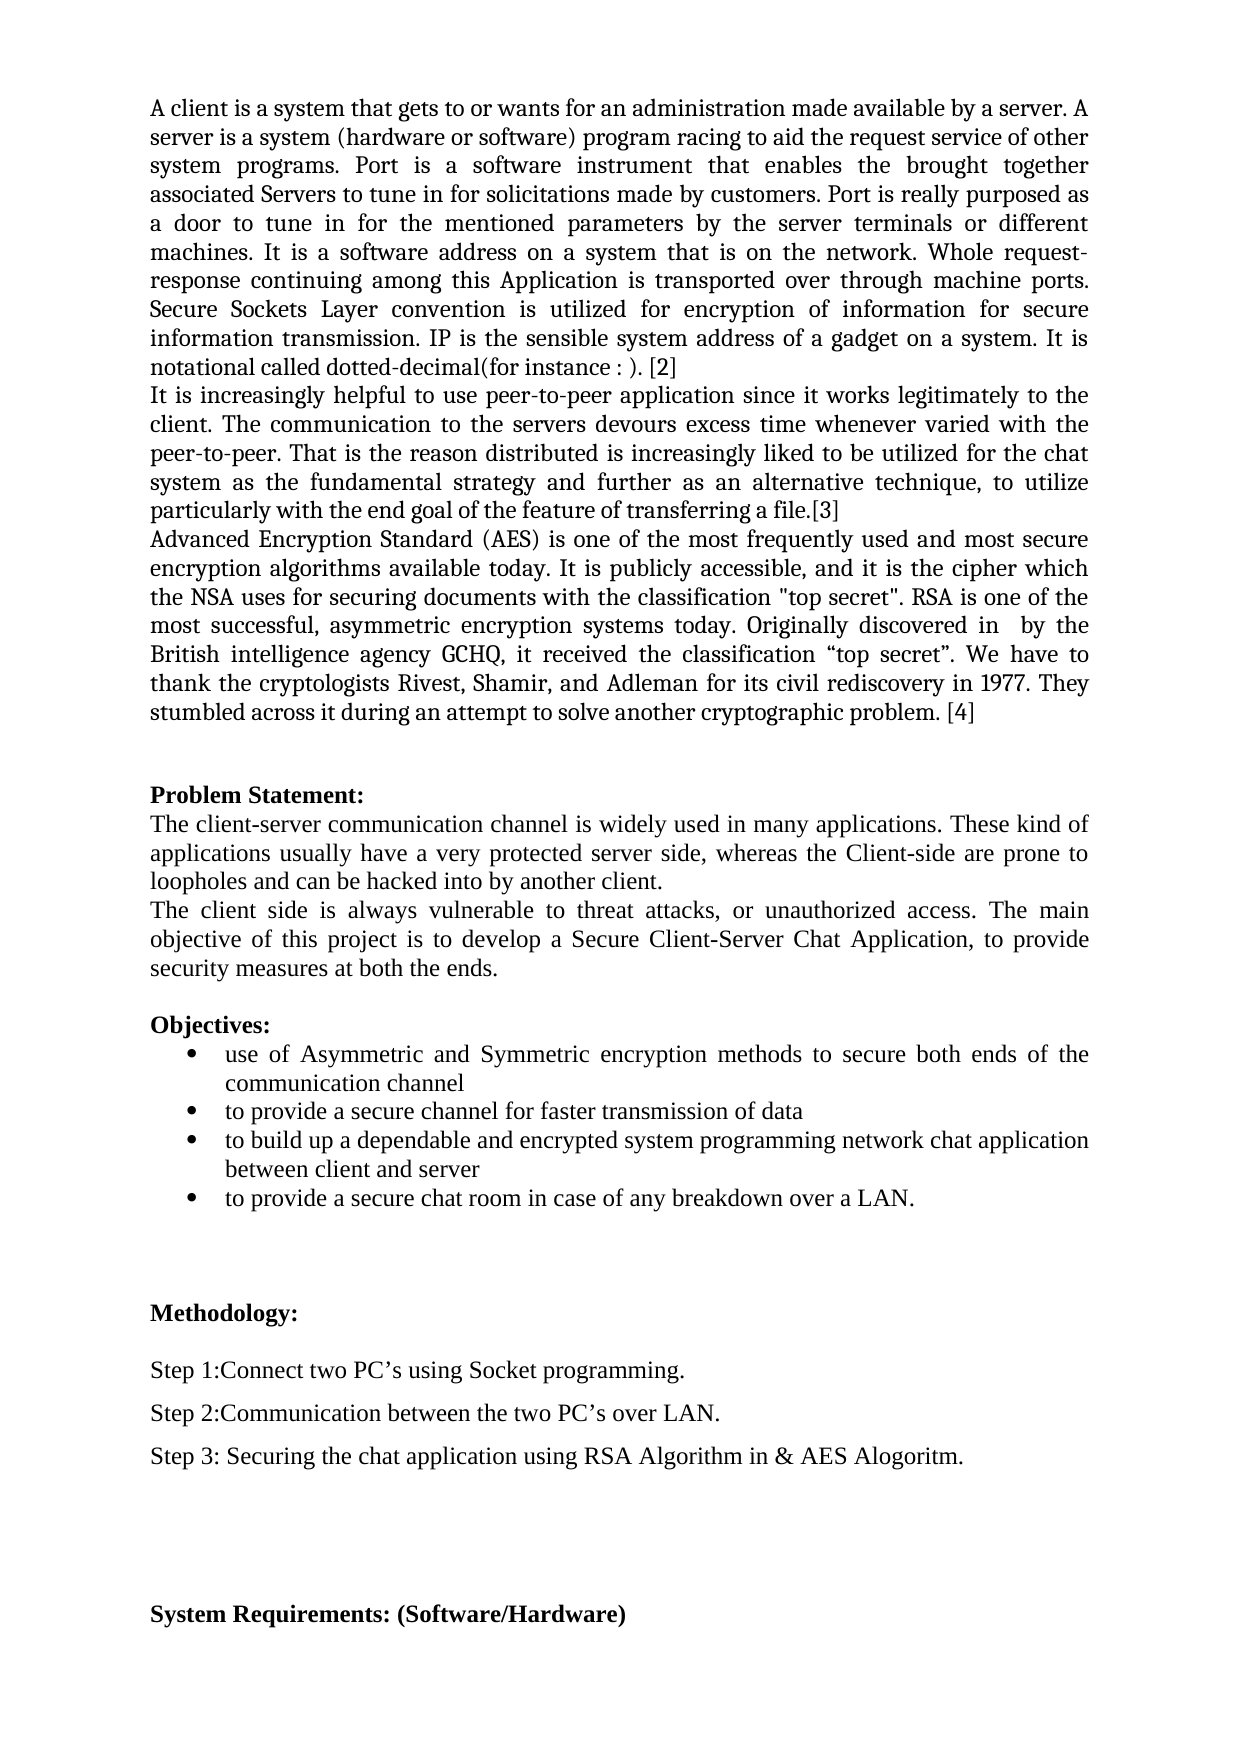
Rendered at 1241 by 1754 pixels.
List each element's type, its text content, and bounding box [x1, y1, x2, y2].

text Step 2:Communication between the two PC’s over LAN. [150, 1398, 1090, 1427]
text Step 3: Securing the chat application using RSA Algorithm in & AES Alogoritm. [150, 1441, 1090, 1470]
text It is increasingly helpful to use peer-to-peer application since it works legitimately to the client. The communication to the servers devours excess time whenever varied with the peer-to-peer. That is the reason distributed is increasingly liked to be utilized for the chat system as the fundamental strategy and further as an alternative technique, to utilize particularly with the end goal of the feature of transferring a file.[3] [150, 381, 1090, 525]
text Objectives: [150, 1010, 1090, 1039]
text Step 1:Connect two PC’s using Socket programming. [150, 1355, 1090, 1384]
list to build up a dependable and encrypted system programming network chat application between client and server [187, 1125, 1090, 1183]
list use of Asymmetric and Symmetric encryption methods to secure both ends of the communication channel [187, 1039, 1090, 1096]
text Advanced Encryption Standard (AES) is one of the most frequently used and most secure encryption algorithms available today. It is publicly accessible, and it is the cipher which the NSA uses for securing documents with the classification "top secret". RSA is one of the most successful, asymmetric encryption systems today. Originally discovered in by the British intelligence agency GCHQ, it received the classification “top secret”. We have to thank the cryptologists Rivest, Shamir, and Adleman for its civil rediscovery in 1977. They stumbled across it during an attempt to solve another cryptographic problem. [4] [150, 525, 1090, 726]
list to provide a secure channel for faster transmission of data [187, 1096, 1090, 1125]
text Methodology: [150, 1298, 1090, 1326]
text System Requirements: (Software/Hardware) [150, 1599, 1090, 1628]
list to provide a secure chat room in case of any breakdown over a LAN. [187, 1183, 1090, 1211]
text The client side is always vulnerable to threat attacks, or unauthorized access. The main objective of this project is to develop a Secure Client-Server Chat Application, to provide security measures at both the ends. [150, 895, 1090, 981]
text Problem Statement: [150, 780, 1090, 809]
text The client-server communication channel is widely used in many applications. These kind of applications usually have a very protected server side, whereas the Client-side are prone to loopholes and can be hacked into by another client. [150, 809, 1090, 895]
text A client is a system that gets to or wants for an administration made available by a server. A server is a system (hardware or software) program racing to aid the request service of other system programs. Port is a software instrument that enables the brought together associated Servers to tune in for solicitations made by customers. Port is really purposed as a door to tune in for the mentioned parameters by the server terminals or different machines. It is a software address on a system that is on the network. Whole request-response continuing among this Application is transported over through machine ports. Secure Sockets Layer convention is utilized for encryption of information for secure information transmission. IP is the sensible system address of a gadget on a system. It is notational called dotted-decimal(for instance : ). [2] [150, 94, 1090, 381]
